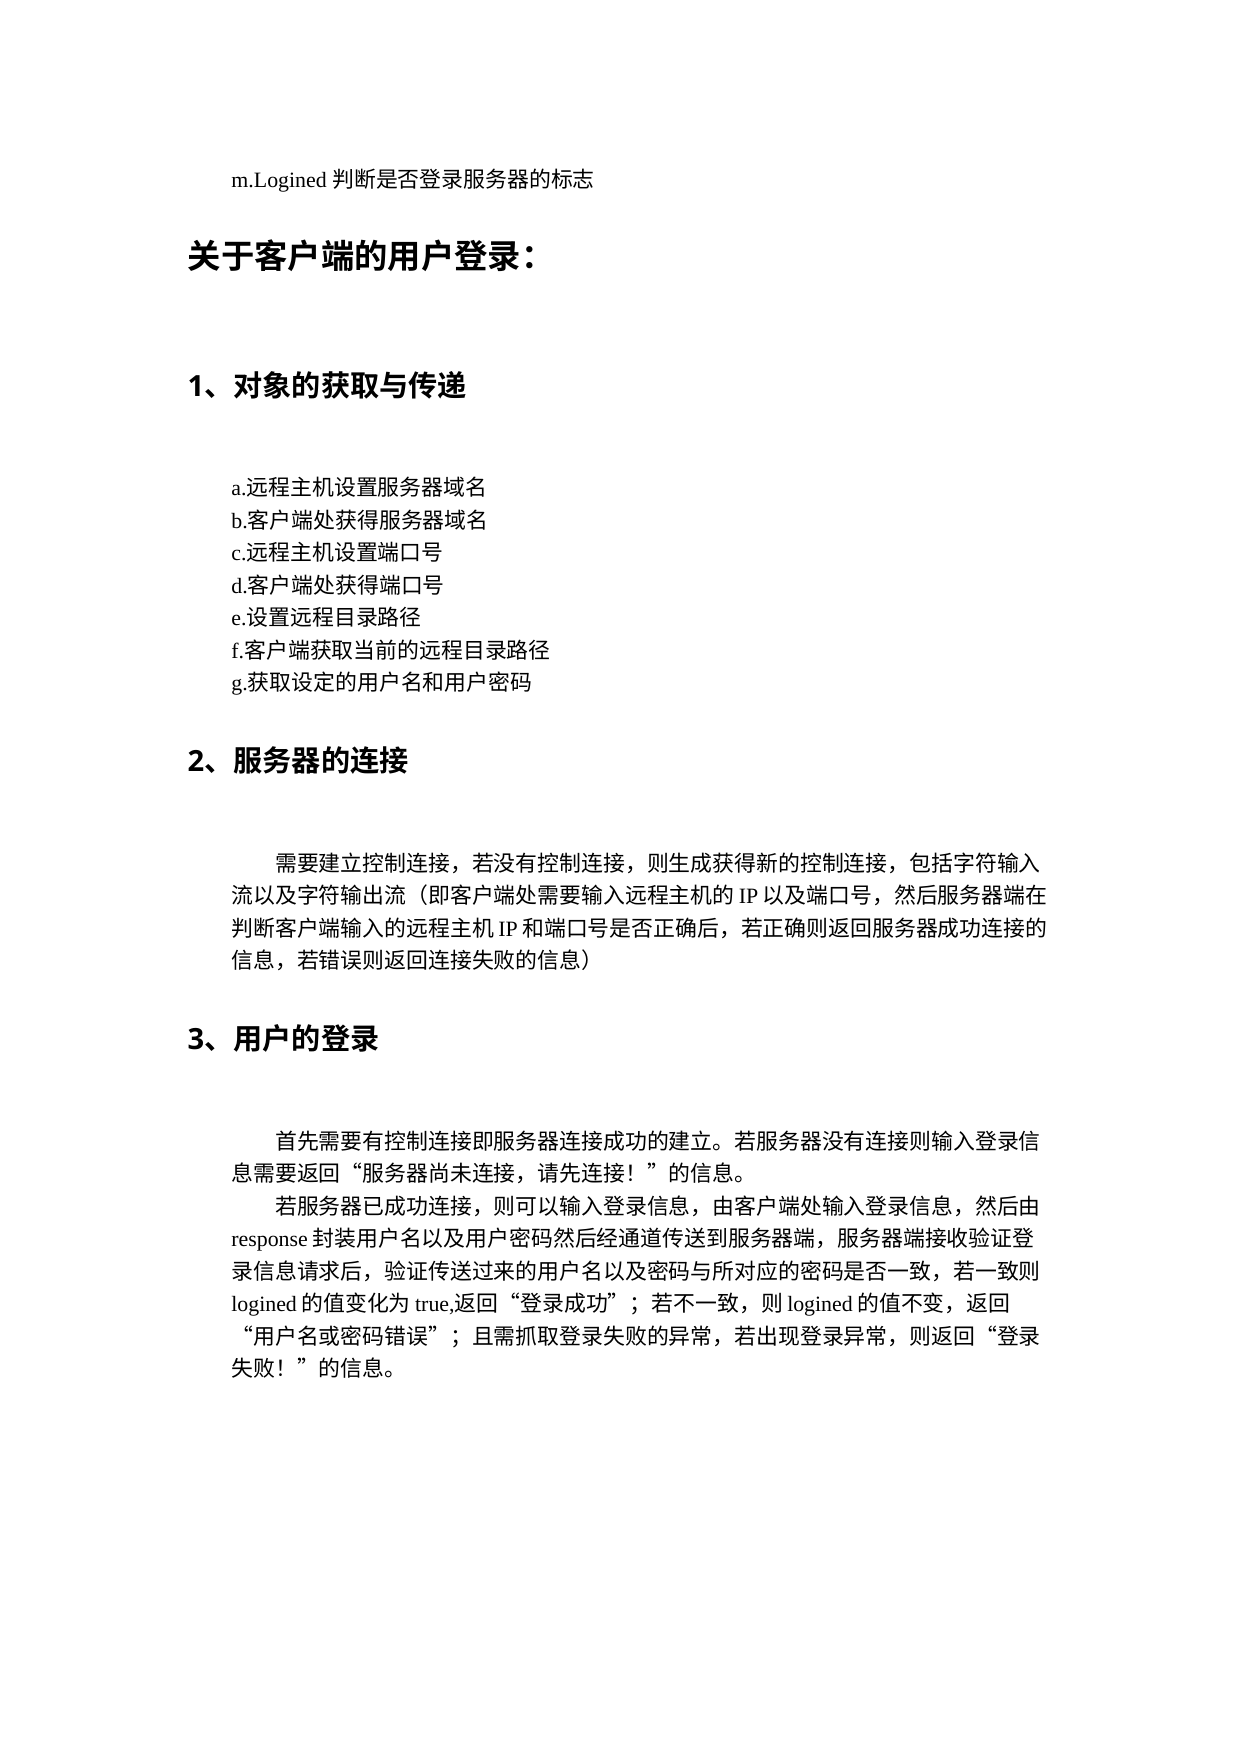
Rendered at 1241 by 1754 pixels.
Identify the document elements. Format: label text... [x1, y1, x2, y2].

list 远程主机设置服务器域名 [231, 470, 1053, 502]
list 客户端处获得服务器域名 [231, 502, 1053, 535]
list 设置远程目录路径 [231, 600, 1053, 632]
subtitle 2、服务器的连接 [187, 726, 1053, 791]
list 客户端处获得端口号 [231, 567, 1053, 600]
subtitle 1、对象的获取与传递 [187, 351, 1053, 416]
list 获取设定的用户名和用户密码 [231, 665, 1053, 697]
list 远程主机设置端口号 [231, 535, 1053, 567]
subtitle 关于客户端的用户登录： [187, 222, 1053, 287]
text 首先需要有控制连接即服务器连接成功的建立。若服务器没有连接则输入登录信息需要返回“服务器尚未连接，请先连接！”的信息。 [231, 1123, 1053, 1188]
list 客户端获取当前的远程目录路径 [231, 632, 1053, 665]
text 需要建立控制连接，若没有控制连接，则生成获得新的控制连接，包括字符输入流以及字符输出流（即客户端处需要输入远程主机的IP以及端口号，然后服务器端在判断客户端输入的远程主机IP和端口号是否正确后，若正确则返回服务器成功连接的信息，若错误则返回连接失败的信息） [231, 845, 1053, 975]
text 若服务器已成功连接，则可以输入登录信息，由客户端处输入登录信息，然后由response封装用户名以及用户密码然后经通道传送到服务器端，服务器端接收验证登录信息请求后，验证传送过来的用户名以及密码与所对应的密码是否一致，若一致则logined的值变化为true,返回“登录成功”；若不一致，则logined的值不变，返回“用户名或密码错误”；且需抓取登录失败的异常，若出现登录异常，则返回“登录失败！”的信息。 [231, 1188, 1053, 1383]
list Logined 判断是否登录服务器的标志 [231, 162, 1053, 194]
subtitle 3、用户的登录 [187, 1004, 1053, 1069]
